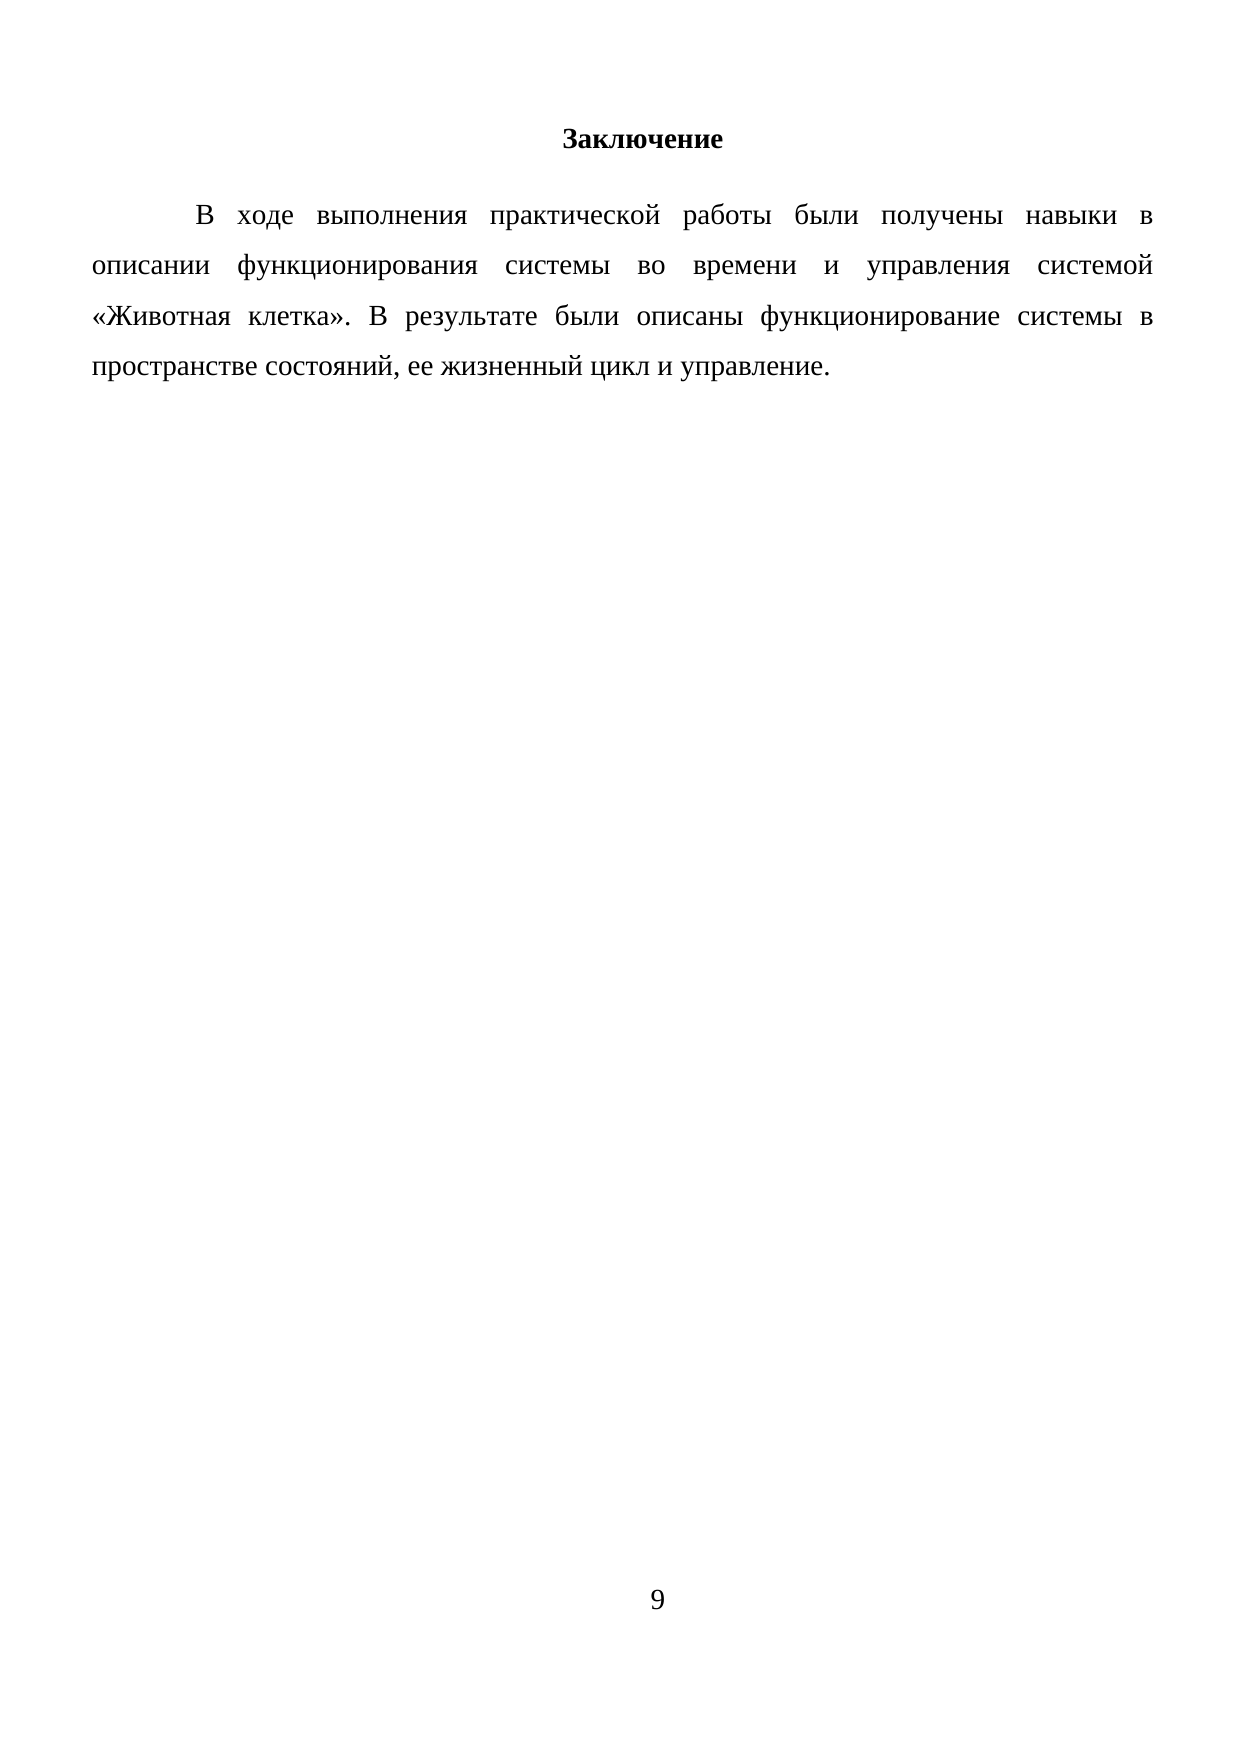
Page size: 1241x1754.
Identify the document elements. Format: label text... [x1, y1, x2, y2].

subtitle Заключение [62, 122, 1223, 155]
text В ходе выполнения практической работы были получены навыки в описании функционирования системы во времени и управления системой «Животная клетка». В результате были описаны функционирование системы в пространстве состояний, ее жизненный цикл и управление. [92, 197, 1154, 381]
